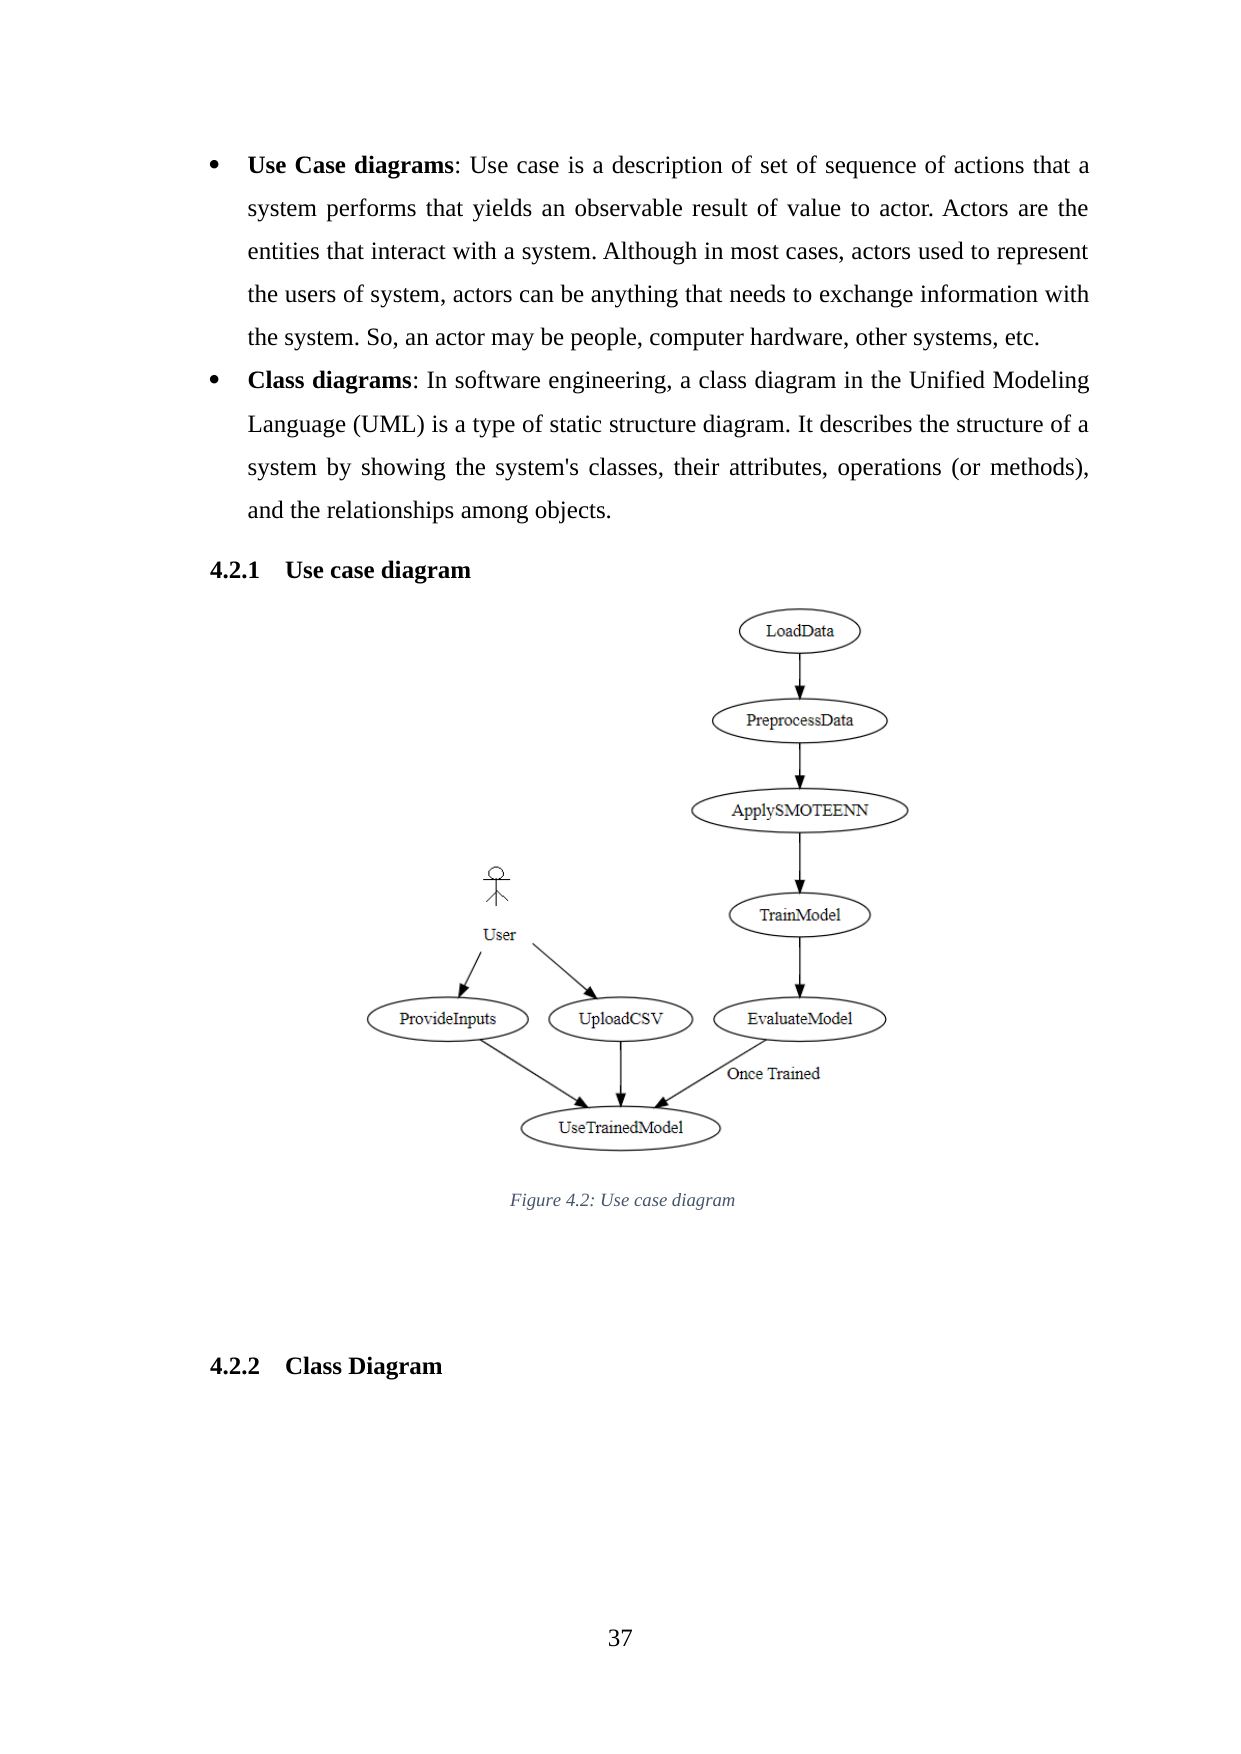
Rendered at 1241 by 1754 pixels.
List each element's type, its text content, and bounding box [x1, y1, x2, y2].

list Use Case diagrams: Use case is a description of set of sequence of actions that a system performs that yields an observable result of value to actor. Actors are the entities that interact with a system. Although in most cases, actors used to represent the users of system, actors can be anything that needs to exchange information with the system. So, an actor may be people, computer hardware, other systems, etc. [210, 150, 1090, 351]
subtitle Use case diagram [210, 555, 1090, 583]
list Class diagrams: In software engineering, a class diagram in the Unified Modeling Language (UML) is a type of static structure diagram. It describes the structure of a system by showing the system's classes, their attributes, operations (or methods), and the relationships among objects. [210, 366, 1090, 524]
subtitle Class Diagram [210, 1351, 1090, 1379]
picture [360, 597, 915, 1158]
text Figure 4.2: Use case diagram [435, 1189, 1090, 1210]
